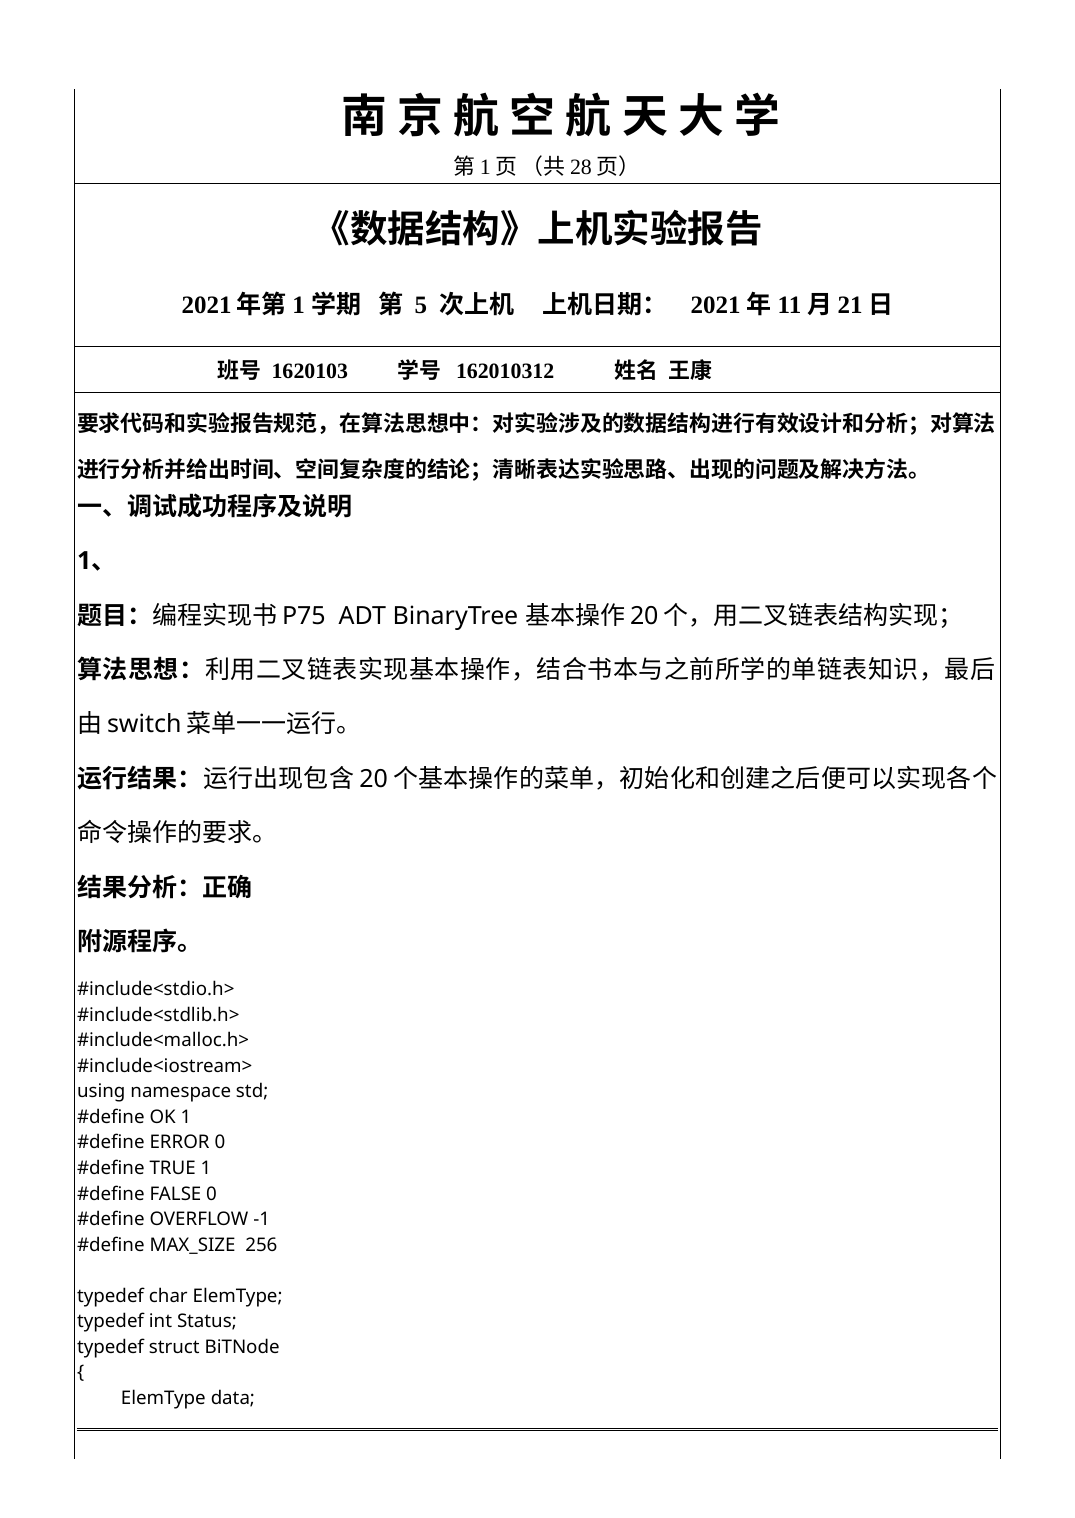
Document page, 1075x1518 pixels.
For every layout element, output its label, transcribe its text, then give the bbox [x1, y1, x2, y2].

text #define ERROR 0 [77, 1129, 998, 1154]
text typedef char ElemType; [77, 1282, 998, 1307]
text using namespace std; [77, 1078, 998, 1103]
text #include<stdio.h> [77, 976, 998, 1001]
text 要求代码和实验报告规范，在算法思想中：对实验涉及的数据结构进行有效设计和分析；对算法进行分析并给出时间、空间复杂度的结论；清晰表达实验思路、出现的问题及解决方法。 [77, 395, 998, 486]
text 题目：编程实现书P75 ADT BinaryTree 基本操作20个，用二叉链表结构实现； [77, 595, 998, 631]
text 附源程序。 [77, 921, 998, 958]
text 结果分析：正确 [77, 867, 998, 903]
text #define OVERFLOW -1 [77, 1205, 998, 1231]
text #define FALSE 0 [77, 1180, 998, 1205]
text typedef int Status; [77, 1307, 998, 1333]
text 一、调试成功程序及说明 [77, 486, 998, 523]
text 1、 [77, 541, 998, 577]
text #define OK 1 [77, 1103, 998, 1129]
text #define TRUE 1 [77, 1154, 998, 1180]
text 算法思想：利用二叉链表实现基本操作，结合书本与之前所学的单链表知识，最后由switch菜单一一运行。 [77, 649, 998, 740]
text #include<iostream> [77, 1052, 998, 1078]
text typedef struct BiTNode [77, 1333, 998, 1358]
text #include<stdlib.h> [77, 1001, 998, 1027]
text #include<malloc.h> [77, 1027, 998, 1052]
text ElemType data; [77, 1384, 998, 1409]
text #define MAX_SIZE 256 [77, 1231, 998, 1256]
text 运行结果：运行出现包含20个基本操作的菜单，初始化和创建之后便可以实现各个命令操作的要求。 [77, 758, 998, 849]
text { [77, 1358, 998, 1384]
